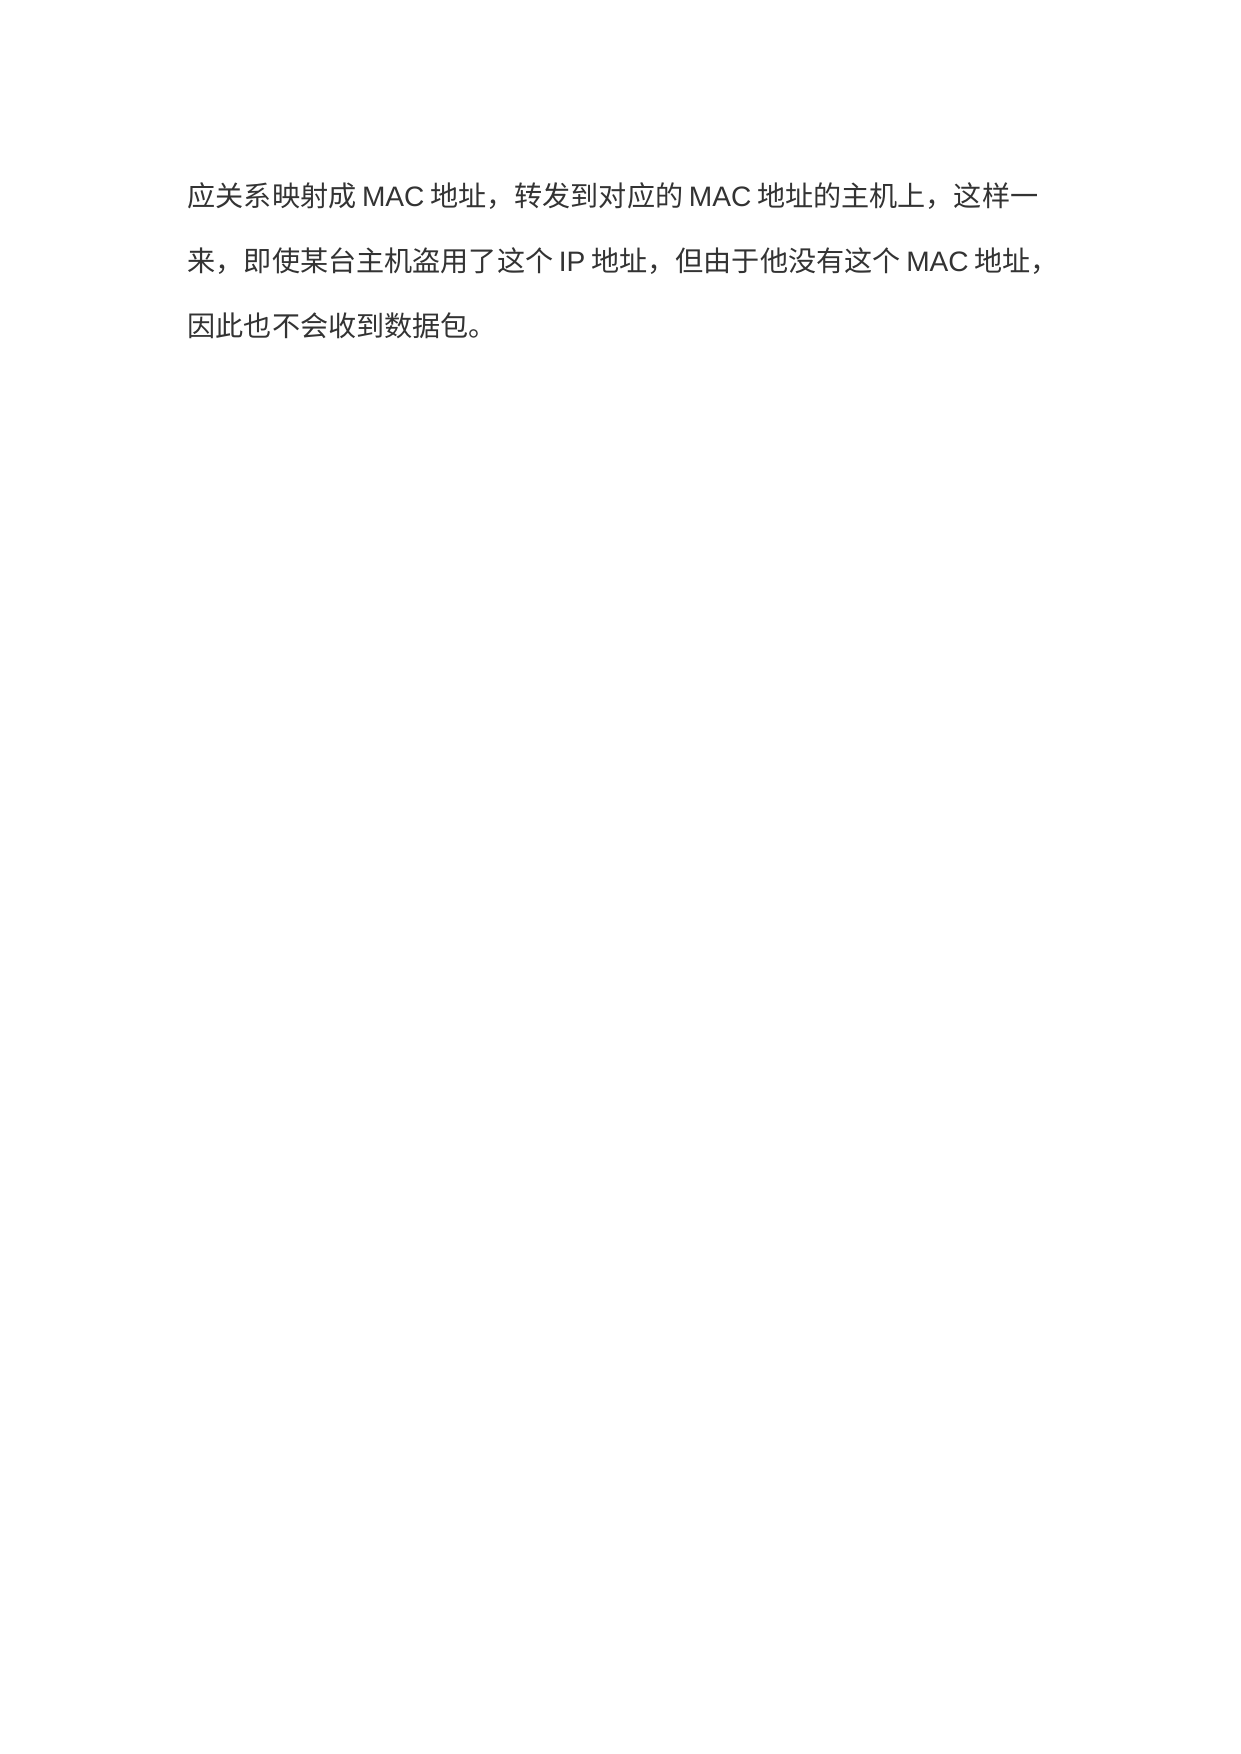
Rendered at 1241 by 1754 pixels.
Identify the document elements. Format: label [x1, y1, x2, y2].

text [187, 162, 1053, 357]
